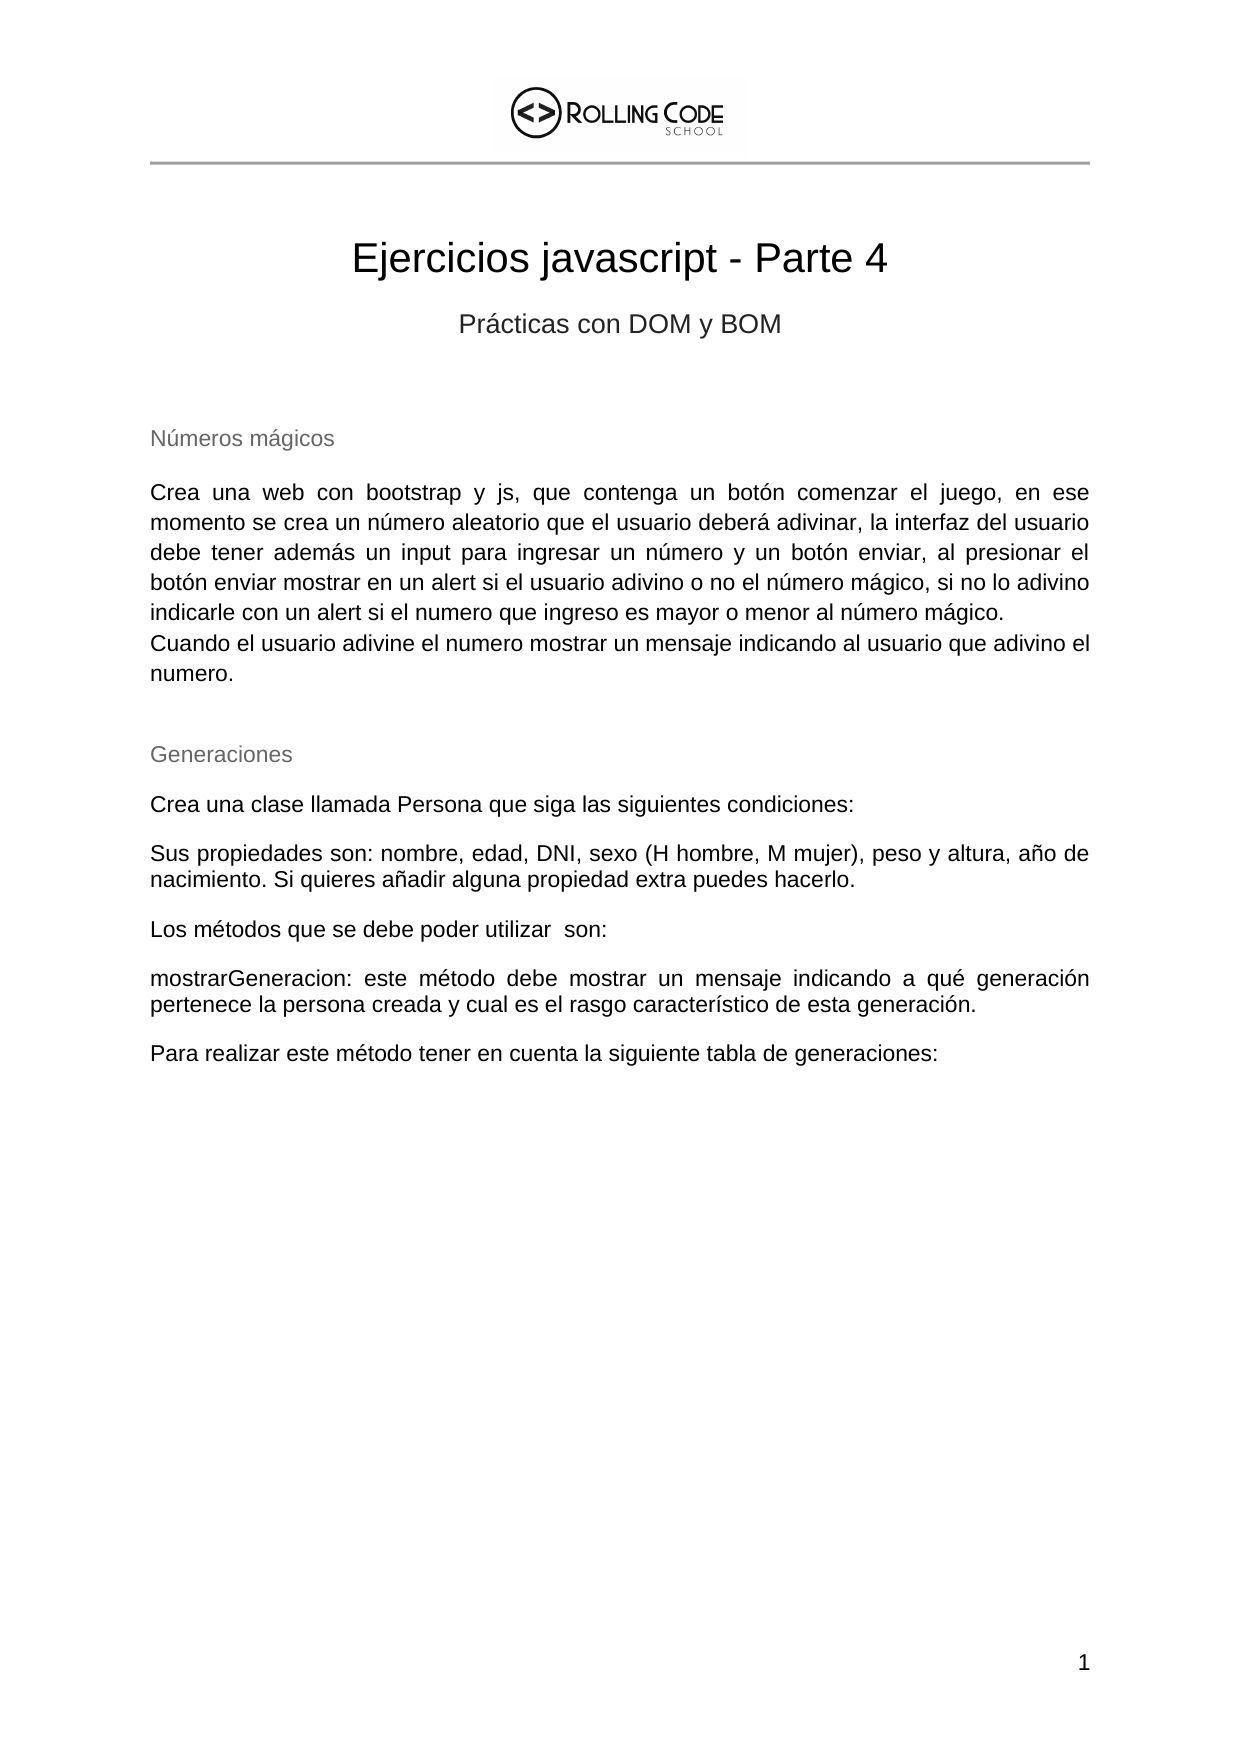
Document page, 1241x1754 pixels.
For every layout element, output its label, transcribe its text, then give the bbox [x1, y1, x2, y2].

text Los métodos que se debe poder utilizar son: [150, 916, 1090, 942]
text Prácticas con DOM y BOM [150, 308, 1090, 340]
text Cuando el usuario adivine el numero mostrar un mensaje indicando al usuario que adivino el numero. [150, 629, 1090, 686]
text Para realizar este método tener en cuenta la siguiente tabla de generaciones: [150, 1040, 1090, 1067]
text mostrarGeneracion: este método debe mostrar un mensaje indicando a qué generación pertenece la persona creada y cual es el rasgo característico de esta generación. [150, 965, 1090, 1017]
subtitle Generaciones [150, 741, 1090, 768]
text Crea una web con bootstrap y js, que contenga un botón comenzar el juego, en ese momento se crea un número aleatorio que el usuario deberá adivinar, la interfaz del usuario debe tener además un input para ingresar un número y un botón enviar, al presionar el botón enviar mostrar en un alert si el usuario adivino o no el número mágico, si no lo adivino indicarle con un alert si el numero que ingreso es mayor o menor al número mágico. [150, 478, 1090, 626]
subtitle Números mágicos [150, 425, 1090, 451]
picture [491, 75, 749, 158]
text Sus propiedades son: nombre, edad, DNI, sexo (H hombre, M mujer), peso y altura, año de nacimiento. Si quieres añadir alguna propiedad extra puedes hacerlo. [150, 840, 1090, 893]
subtitle Ejercicios javascript - Parte 4 [150, 233, 1090, 281]
text Crea una clase llamada Persona que siga las siguientes condiciones: [150, 791, 1090, 817]
